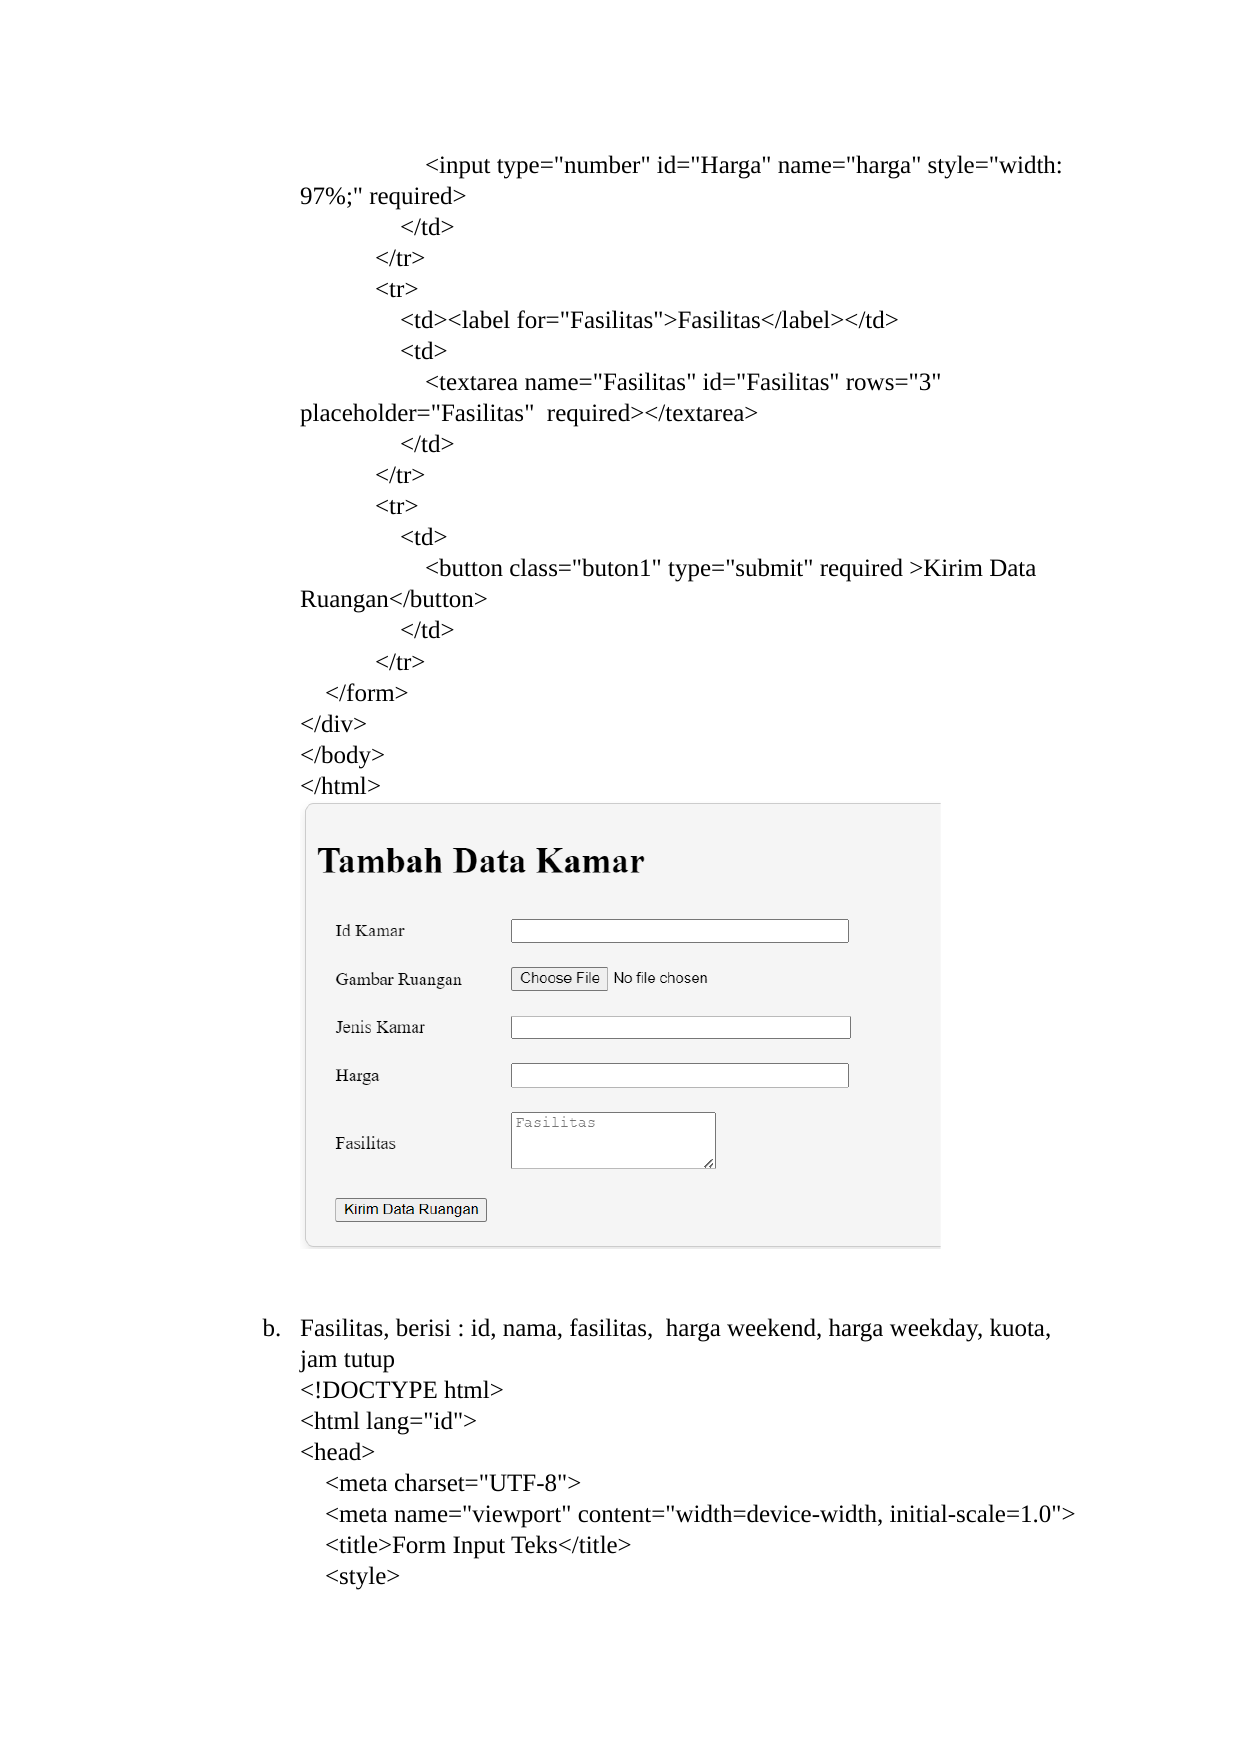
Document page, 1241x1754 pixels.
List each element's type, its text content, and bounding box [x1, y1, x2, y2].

list <td> [300, 522, 1090, 551]
list <tr> [300, 491, 1090, 520]
list <title>Form Input Teks</title> [300, 1530, 1090, 1559]
picture [300, 801, 941, 1249]
list <head> [300, 1437, 1090, 1466]
list </form> [300, 678, 1090, 706]
list <input type="number" id="Harga" name="harga" style="width: 97%;" required> [300, 150, 1090, 210]
list </tr> [300, 460, 1090, 489]
list </tr> [300, 243, 1090, 272]
list <!DOCTYPE html> [300, 1375, 1090, 1404]
list <td><label for="Fasilitas">Fasilitas</label></td> [300, 305, 1090, 334]
list <textarea name="Fasilitas" id="Fasilitas" rows="3" placeholder="Fasilitas" required></textarea> [300, 367, 1090, 427]
list <meta name="viewport" content="width=device-width, initial-scale=1.0"> [300, 1499, 1090, 1528]
list <html lang="id"> [300, 1406, 1090, 1435]
list </td> [300, 429, 1090, 458]
list </div> [300, 709, 1090, 737]
list </td> [300, 616, 1090, 644]
list <button class="buton1" type="submit" required >Kirim Data Ruangan</button> [300, 553, 1090, 613]
list </html> [300, 771, 1090, 799]
list <meta charset="UTF-8"> [300, 1468, 1090, 1497]
list </tr> [300, 647, 1090, 675]
list Fasilitas, berisi : id, nama, fasilitas, harga weekend, harga weekday, kuota, jam tutup [262, 1313, 1090, 1373]
list <td> [300, 336, 1090, 365]
list </td> [300, 212, 1090, 241]
list <style> [300, 1561, 1090, 1590]
list <tr> [300, 274, 1090, 303]
list </body> [300, 740, 1090, 768]
